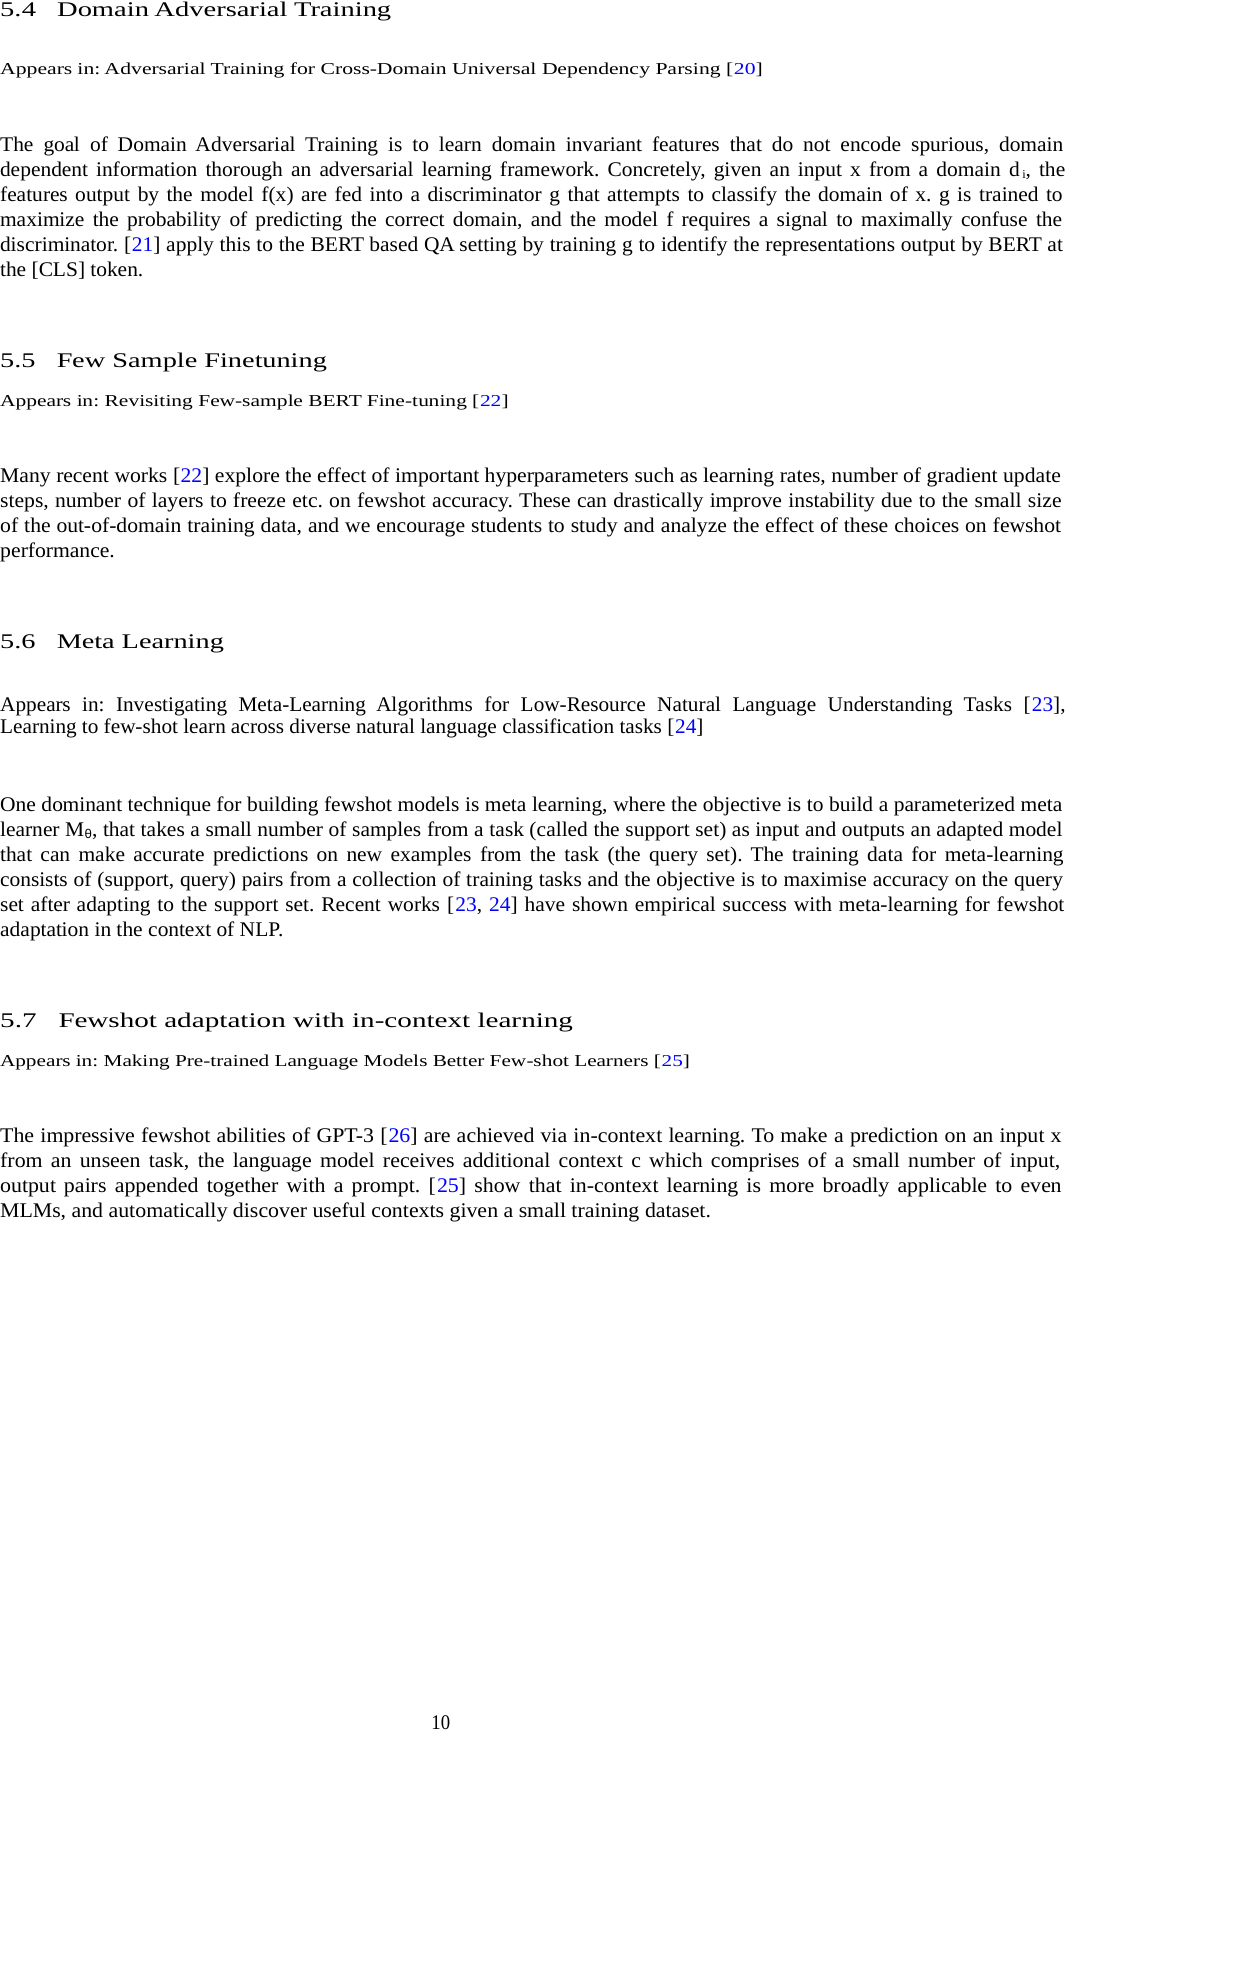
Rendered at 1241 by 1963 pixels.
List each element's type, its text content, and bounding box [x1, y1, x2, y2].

text Appears in: Investigating Meta-Learning Algorithms for Low-Resource Natural Language Understanding Tasks [23], Learning to few-shot learn across diverse natural language classification tasks [24] [0, 675, 1065, 738]
text 5.7 Fewshot adaptation with in-context learning [0, 978, 786, 1032]
text Appears in: Adversarial Training for Cross-Domain Universal Dependency Parsing [20] [0, 43, 976, 78]
text The goal of Domain Adversarial Training is to learn domain invariant features that do not encode spurious, domain dependent information thorough an adversarial learning framework. Concretely, given an input x from a domain di, the features output by the model f(x) are fed into a discriminator g that attempts to classify the domain of x. g is trained to maximize the probability of predicting the correct domain, and the model f requires a signal to maximally confuse the discriminator. [21] apply this to the BERT based QA setting by training g to identify the representations output by BERT at the [CLS] token. [0, 106, 1065, 281]
text 5.4 Domain Adversarial Training [0, 0, 598, 21]
text One dominant technique for building fewshot models is meta learning, where the objective is to build a parameterized meta learner Mθ, that takes a small number of samples from a task (called the support set) as input and outputs an adapted model that can make accurate predictions on new examples from the task (the query set). The training data for meta-learning consists of (support, query) pairs from a collection of training tasks and the objective is to maximise accuracy on the query set after adapting to the support set. Recent works [23, 24] have shown empirical success with meta-learning for fewshot adaptation in the context of NLP. [0, 766, 1065, 941]
text 10 [431, 1649, 630, 1734]
text Appears in: Making Pre-trained Language Models Better Few-shot Learners [25] [0, 1053, 905, 1069]
text The impressive fewshot abilities of GPT-3 [26] are achieved via in-context learning. To make a prediction on an input x from an unseen task, the language model receives additional context c which comprises of a small number of input, output pairs appended together with a prompt. [25] show that in-context learning is more broadly applicable to even MLMs, and automatically discover useful contexts given a small training dataset. [0, 1098, 1063, 1222]
text Many recent works [22] explore the effect of important hyperparameters such as learning rates, number of gradient update steps, number of layers to freeze etc. on fewshot accuracy. These can drastically improve instability due to the small size of the out-of-domain training data, and we encourage students to study and analyze the effect of these choices on fewshot performance. [0, 438, 1063, 562]
text 5.5 Few Sample Finetuning [0, 318, 530, 372]
text 5.6 Meta Learning [0, 599, 421, 653]
text Appears in: Revisiting Few-sample BERT Fine-tuning [22] [0, 393, 711, 409]
